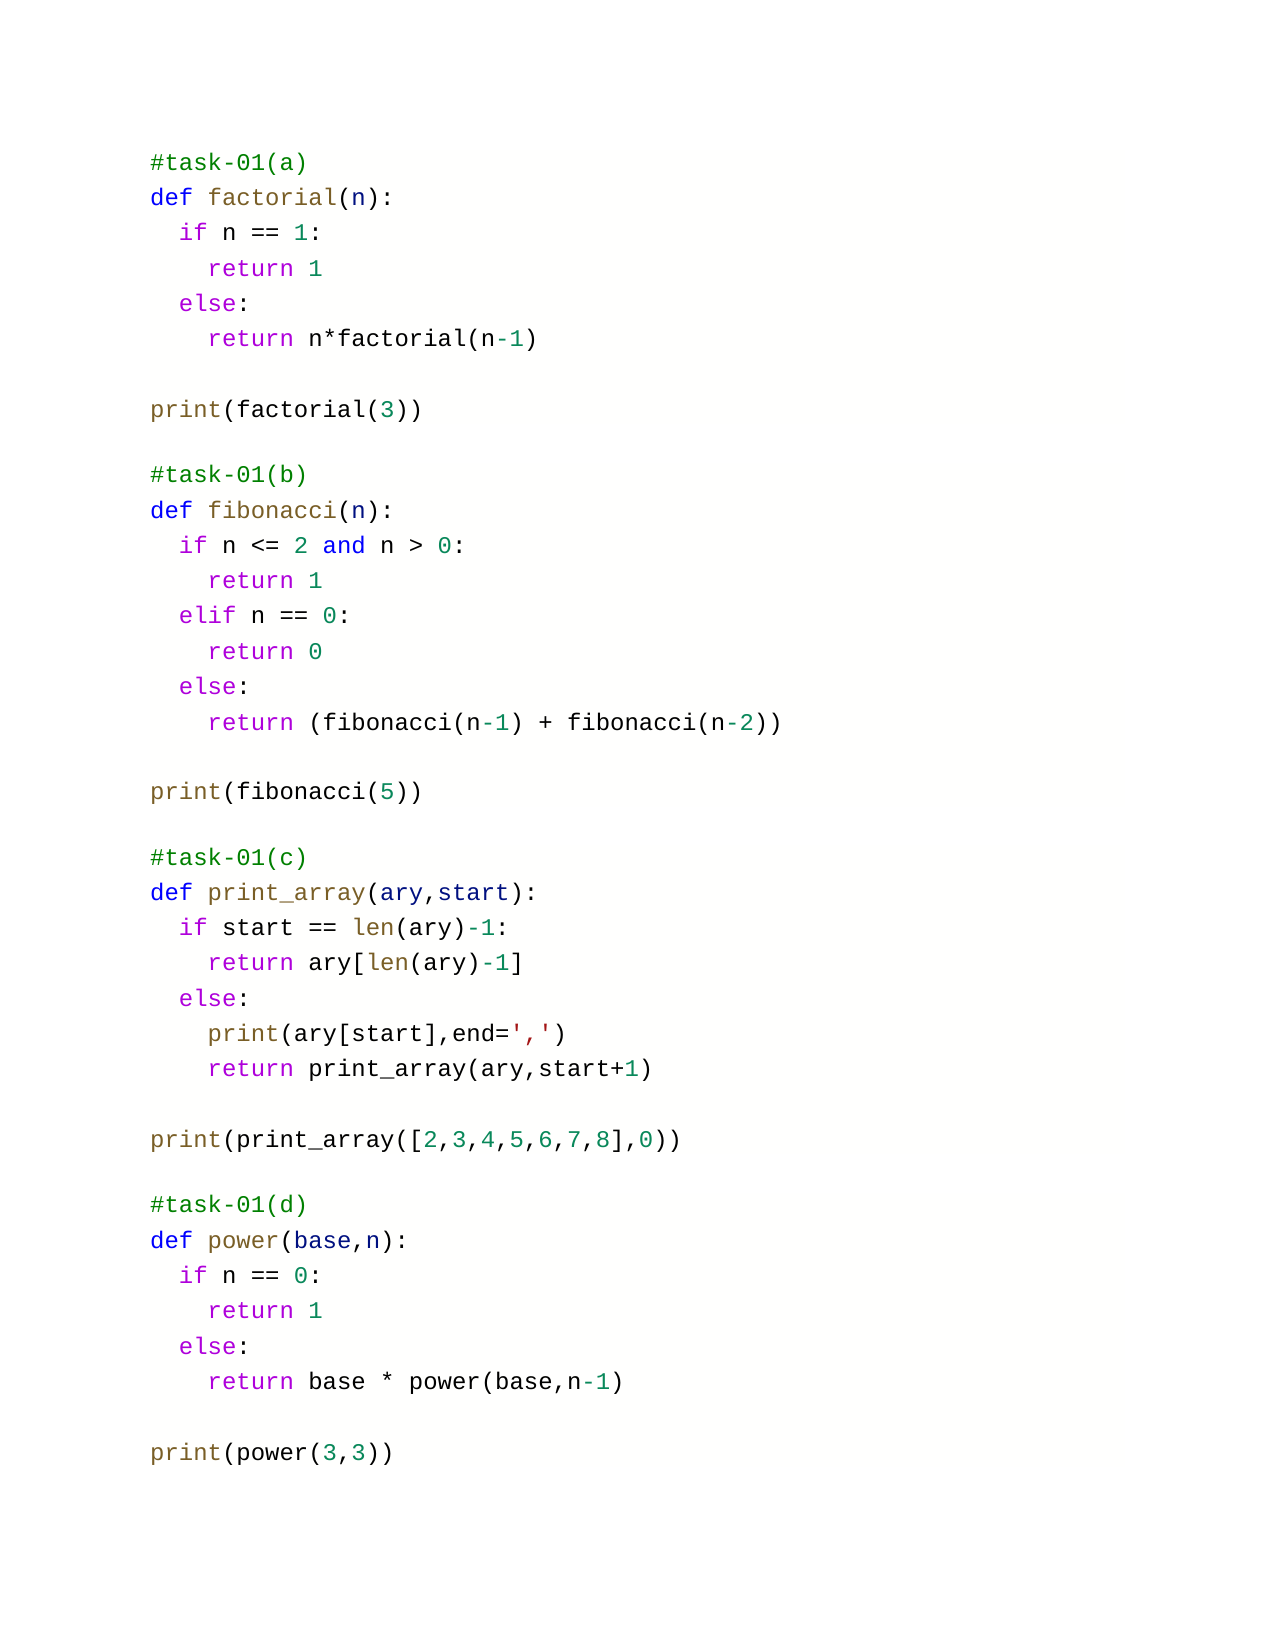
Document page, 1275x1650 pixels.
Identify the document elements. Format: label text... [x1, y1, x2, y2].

text print(power(3,3)) [150, 1440, 1125, 1467]
text return print_array(ary,start+1) [150, 1057, 1125, 1084]
text def print_array(ary,start): [150, 880, 1125, 907]
text else: [150, 986, 1125, 1013]
text return 1 [150, 256, 1125, 283]
text print(factorial(3)) [150, 397, 1125, 424]
text print(print_array([2,3,4,5,6,7,8],0)) [150, 1127, 1125, 1154]
text return n*factorial(n-1) [150, 327, 1125, 354]
text else: [150, 291, 1125, 318]
text else: [150, 1334, 1125, 1361]
text def fibonacci(n): [150, 498, 1125, 525]
text return 0 [150, 639, 1125, 666]
text #task-01(c) [150, 845, 1125, 872]
text #task-01(a) [150, 150, 1125, 177]
text print(fibonacci(5)) [150, 779, 1125, 807]
text print(ary[start],end=',') [150, 1021, 1125, 1049]
text if start == len(ary)-1: [150, 916, 1125, 943]
text return (fibonacci(n-1) + fibonacci(n-2)) [150, 710, 1125, 737]
text def power(base,n): [150, 1228, 1125, 1255]
text if n <= 2 and n > 0: [150, 533, 1125, 561]
text return ary[len(ary)-1] [150, 951, 1125, 978]
text def factorial(n): [150, 185, 1125, 212]
text elif n == 0: [150, 604, 1125, 631]
text return 1 [150, 569, 1125, 596]
text if n == 0: [150, 1263, 1125, 1291]
text return base * power(base,n-1) [150, 1369, 1125, 1397]
text else: [150, 674, 1125, 702]
text #task-01(b) [150, 463, 1125, 490]
text if n == 1: [150, 221, 1125, 248]
text return 1 [150, 1299, 1125, 1326]
text #task-01(d) [150, 1193, 1125, 1220]
